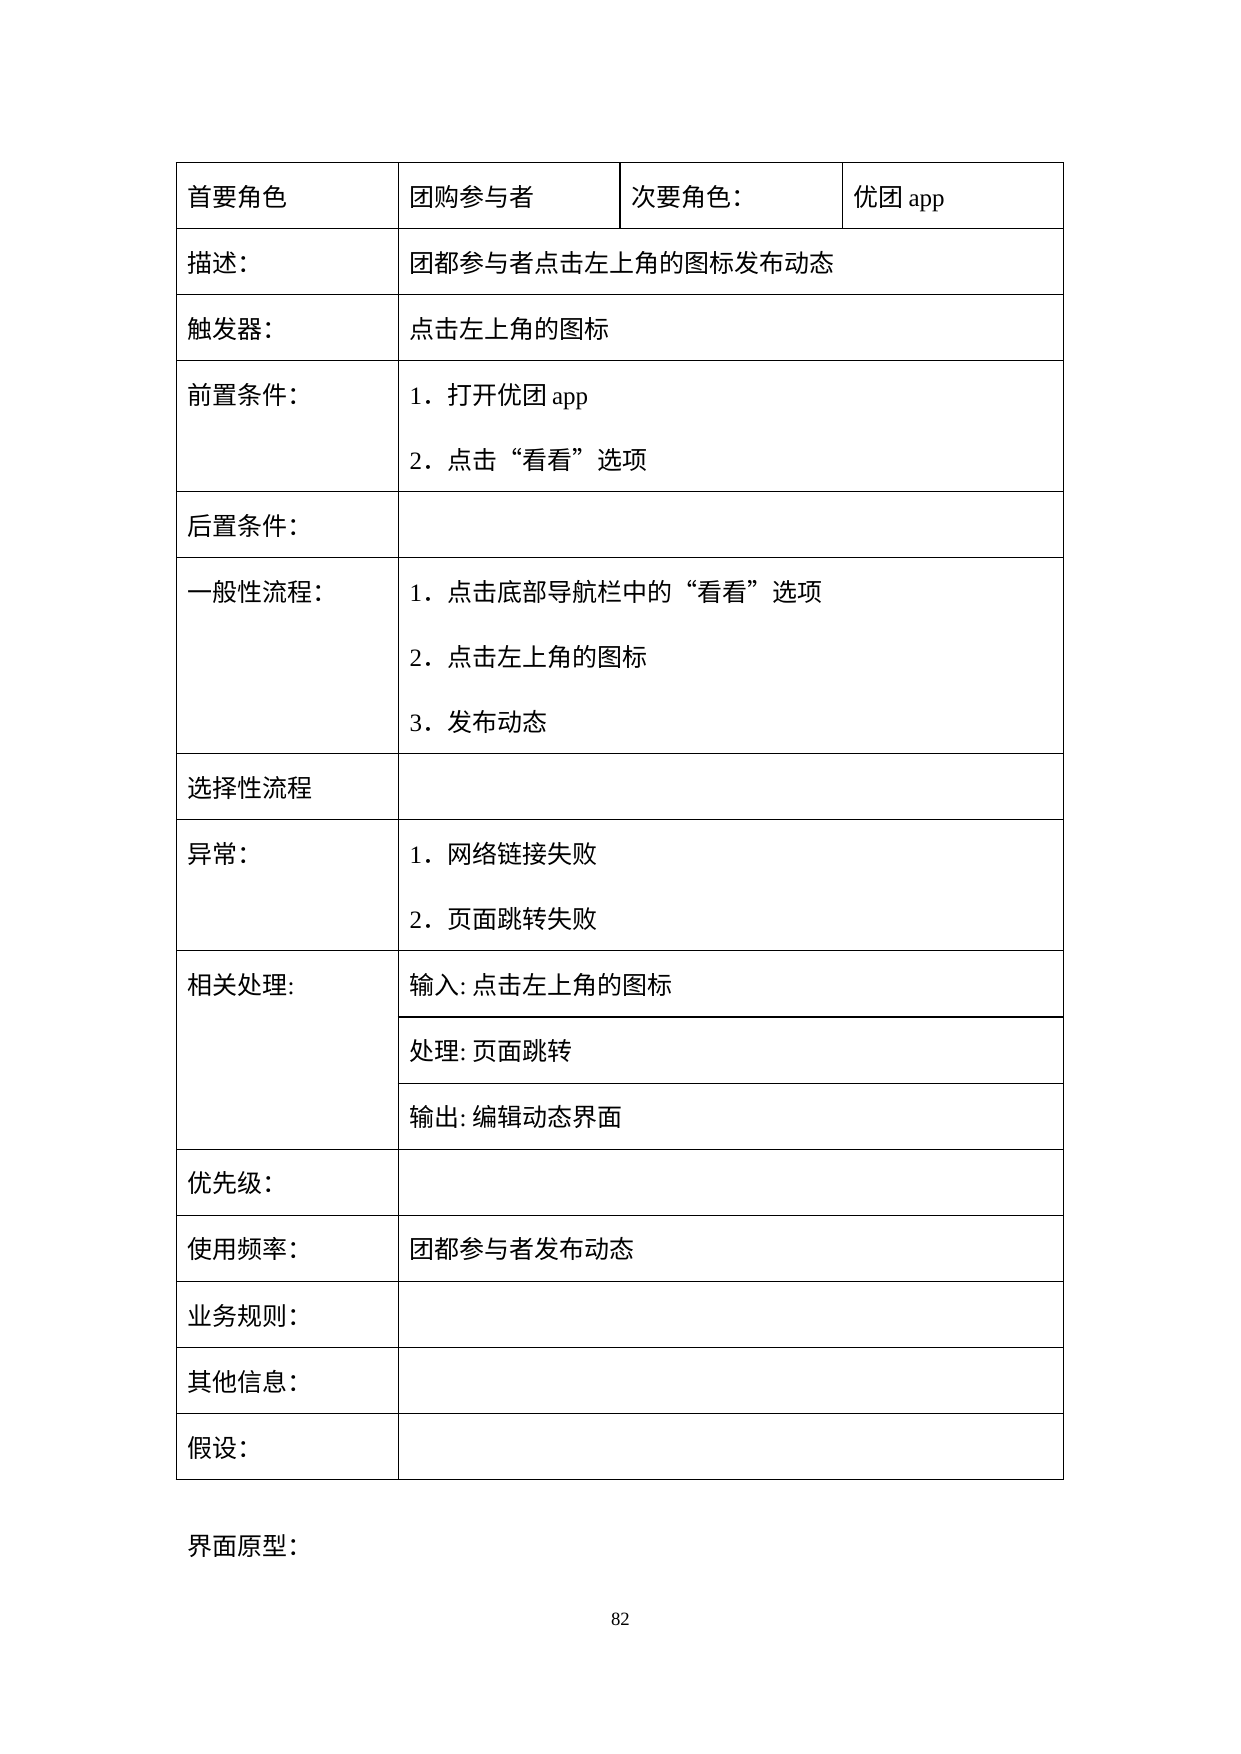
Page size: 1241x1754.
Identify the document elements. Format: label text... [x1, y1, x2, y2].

table_cell 描述： [177, 229, 398, 294]
table_cell 团都参与者发布动态 [399, 1216, 1063, 1281]
table_cell 相关处理: [177, 951, 398, 1148]
table_cell 前置条件： [177, 361, 398, 491]
table_cell [399, 1348, 1063, 1413]
table_cell 触发器： [177, 295, 398, 360]
text 界面原型： [187, 1512, 1053, 1577]
table_cell 点击左上角的图标 [399, 295, 1063, 360]
table_cell 团购参与者 [399, 163, 619, 228]
table_cell [399, 1414, 1063, 1479]
table_cell 1．网络链接失败 2．页面跳转失败 [399, 820, 1063, 950]
table_cell 输出: 编辑动态界面 [399, 1084, 1063, 1148]
table_cell 1．打开优团app 2．点击“看看”选项 [399, 361, 1063, 491]
table_cell [399, 492, 1063, 557]
table_cell 假设： [177, 1414, 398, 1479]
table_cell 处理: 页面跳转 [399, 1018, 1063, 1082]
table_cell 其他信息： [177, 1348, 398, 1413]
table_cell [399, 1282, 1063, 1347]
table_cell [399, 1150, 1063, 1214]
table_cell 次要角色： [621, 163, 842, 228]
table_cell 团都参与者点击左上角的图标发布动态 [399, 229, 1063, 294]
table_cell 1．点击底部导航栏中的“看看”选项 2．点击左上角的图标 3．发布动态 [399, 558, 1063, 753]
table_cell 优先级： [177, 1150, 398, 1214]
table_cell 首要角色 [177, 163, 398, 228]
table_cell 后置条件： [177, 492, 398, 557]
table_cell 选择性流程 [177, 754, 398, 819]
table_cell 异常： [177, 820, 398, 950]
table_cell 输入: 点击左上角的图标 [399, 951, 1063, 1016]
table_cell 业务规则： [177, 1282, 398, 1347]
table_cell 优团app [843, 163, 1063, 228]
table_cell 使用频率： [177, 1216, 398, 1281]
table_cell 一般性流程： [177, 558, 398, 753]
table_cell [399, 754, 1063, 819]
